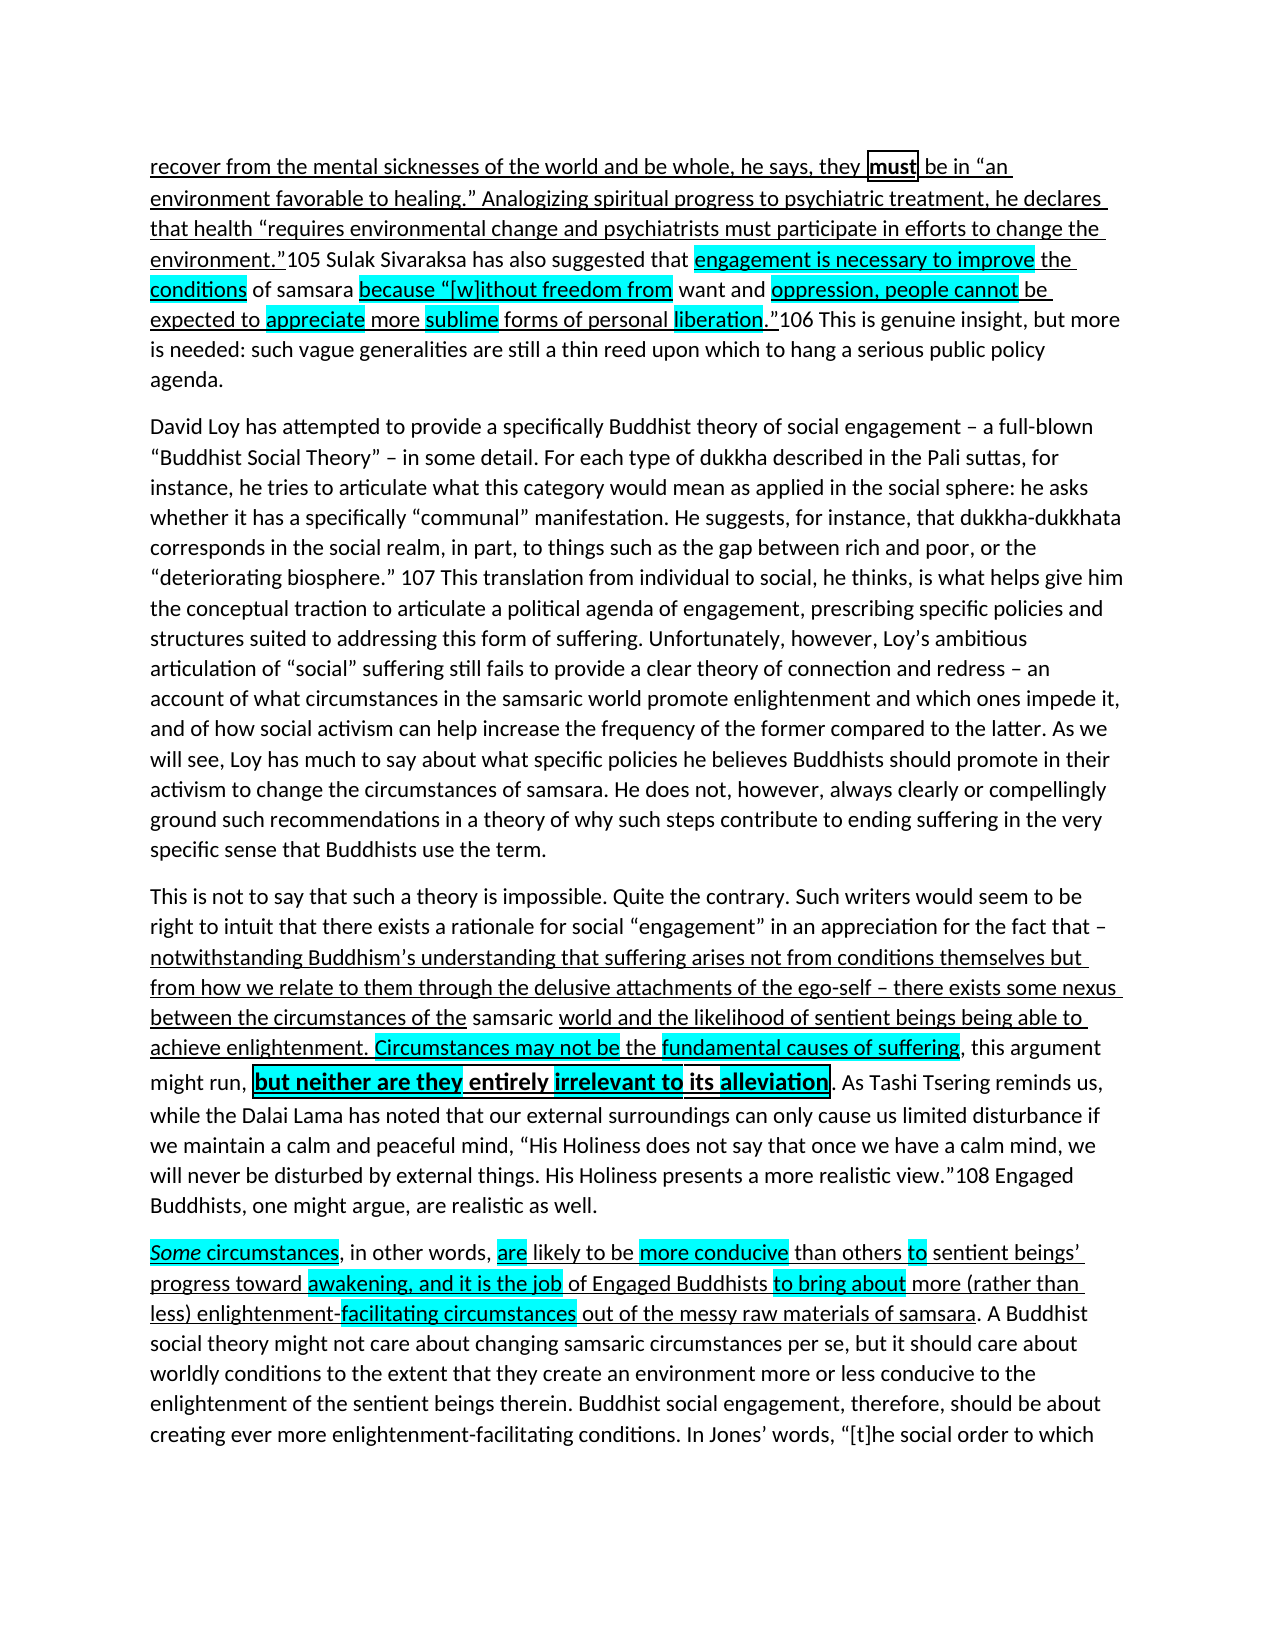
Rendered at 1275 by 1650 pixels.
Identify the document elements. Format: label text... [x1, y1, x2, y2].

text This is not to say that such a theory is impossible. Quite the contrary. Such writers would seem to be right to intuit that there exists a rationale for social “engagement” in an appreciation for the fact that – notwithstanding Buddhism’s understanding that suffering arises not from conditions themselves but from how we relate to them through the delusive attachments of the ego-self – there exists some nexus between the circumstances of the samsaric world and the likelihood of sentient beings being able to achieve enlightenment. Circumstances may not be the fundamental causes of suffering, this argument might run, but neither are they entirely irrelevant to its alleviation. As Tashi Tsering reminds us, while the Dalai Lama has noted that our external surroundings can only cause us limited disturbance if we maintain a calm and peaceful mind, “His Holiness does not say that once we have a calm mind, we will never be disturbed by external things. His Holiness presents a more realistic view.”108 Engaged Buddhists, one might argue, are realistic as well. [150, 882, 1125, 1219]
text David Loy has attempted to provide a specifically Buddhist theory of social engagement – a full-blown “Buddhist Social Theory” – in some detail. For each type of dukkha described in the Pali suttas, for instance, he tries to articulate what this category would mean as applied in the social sphere: he asks whether it has a specifically “communal” manifestation. He suggests, for instance, that dukkha-dukkhata corresponds in the social realm, in part, to things such as the gap between rich and poor, or the “deteriorating biosphere.” 107 This translation from individual to social, he thinks, is what helps give him the conceptual traction to articulate a political agenda of engagement, prescribing specific policies and structures suited to addressing this form of suffering. Unfortunately, however, Loy’s ambitious articulation of “social” suffering still fails to provide a clear theory of connection and redress – an account of what circumstances in the samsaric world promote enlightenment and which ones impede it, and of how social activism can help increase the frequency of the former compared to the latter. As we will see, Loy has much to say about what specific policies he believes Buddhists should promote in their activism to change the circumstances of samsara. He does not, however, always clearly or compellingly ground such recommendations in a theory of why such steps contribute to ending suffering in the very specific sense that Buddhists use the term. [150, 412, 1125, 863]
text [150, 150, 1125, 394]
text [150, 1238, 1125, 1448]
